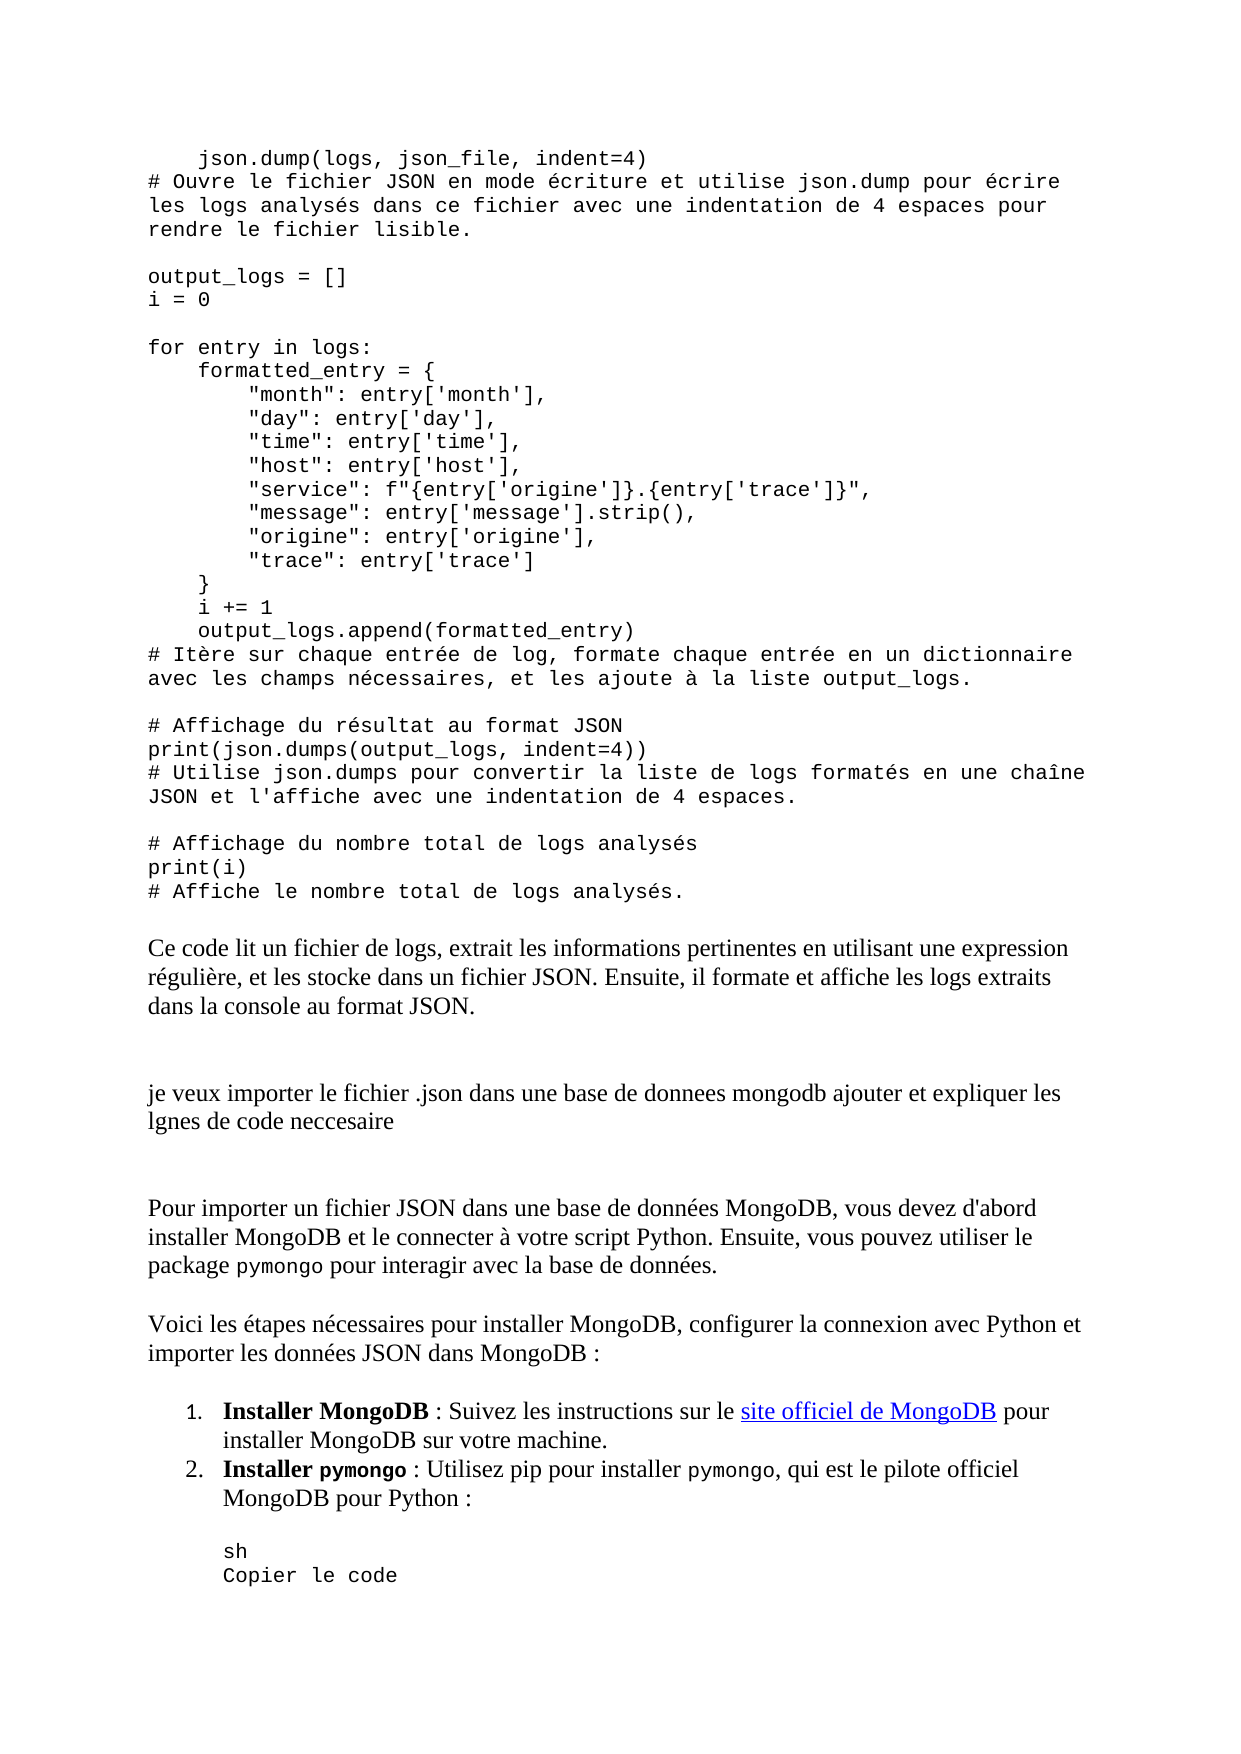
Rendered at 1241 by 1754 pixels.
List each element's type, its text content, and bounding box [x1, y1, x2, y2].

text # Affiche le nombre total de logs analysés. [148, 881, 1093, 904]
text # Utilise json.dumps pour convertir la liste de logs formatés en une chaîne JSON et l'affiche avec une indentation de 4 espaces. [148, 762, 1093, 810]
text "service": f"{entry['origine']}.{entry['trace']}", [148, 479, 1093, 502]
text print(json.dumps(output_logs, indent=4)) [148, 739, 1093, 762]
text # Itère sur chaque entrée de log, formate chaque entrée en un dictionnaire avec les champs nécessaires, et les ajoute à la liste output_logs. [148, 644, 1093, 691]
text for entry in logs: [148, 337, 1093, 360]
text "host": entry['host'], [148, 455, 1093, 479]
text Pour importer un fichier JSON dans une base de données MongoDB, vous devez d'abord installer MongoDB et le connecter à votre script Python. Ensuite, vous pouvez utiliser le package pymongo pour interagir avec la base de données. [148, 1193, 1093, 1280]
text json.dump(logs, json_file, indent=4) [148, 148, 1093, 171]
text "message": entry['message'].strip(), [148, 502, 1093, 526]
text i = 0 [148, 289, 1093, 313]
text "month": entry['month'], [148, 384, 1093, 408]
text Voici les étapes nécessaires pour installer MongoDB, configurer la connexion avec Python et importer les données JSON dans MongoDB : [148, 1309, 1093, 1367]
text "time": entry['time'], [148, 431, 1093, 455]
text sh [223, 1541, 1093, 1565]
text "day": entry['day'], [148, 408, 1093, 431]
text output_logs = [] [148, 266, 1093, 289]
text i += 1 [148, 597, 1093, 621]
text Ce code lit un fichier de logs, extrait les informations pertinentes en utilisant une expression régulière, et les stocke dans un fichier JSON. Ensuite, il formate et affiche les logs extraits dans la console au format JSON. [148, 933, 1093, 1020]
text print(i) [148, 857, 1093, 881]
text output_logs.append(formatted_entry) [148, 621, 1093, 644]
text # Affichage du nombre total de logs analysés [148, 833, 1093, 857]
text } [148, 573, 1093, 597]
text # Ouvre le fichier JSON en mode écriture et utilise json.dump pour écrire les logs analysés dans ce fichier avec une indentation de 4 espaces pour rendre le fichier lisible. [148, 171, 1093, 242]
text "origine": entry['origine'], [148, 526, 1093, 549]
text "trace": entry['trace'] [148, 549, 1093, 573]
list Installer pymongo : Utilisez pip pour installer pymongo, qui est le pilote officiel MongoDB pour Python : [185, 1454, 1093, 1512]
text Copier le code [223, 1565, 1093, 1588]
text je veux importer le fichier .json dans une base de donnees mongodb ajouter et expliquer les lgnes de code neccesaire [148, 1078, 1093, 1135]
text # Affichage du résultat au format JSON [148, 715, 1093, 739]
list Installer MongoDB : Suivez les instructions sur le site officiel de MongoDB pour installer MongoDB sur votre machine. [185, 1396, 1093, 1454]
text formatted_entry = { [148, 360, 1093, 384]
